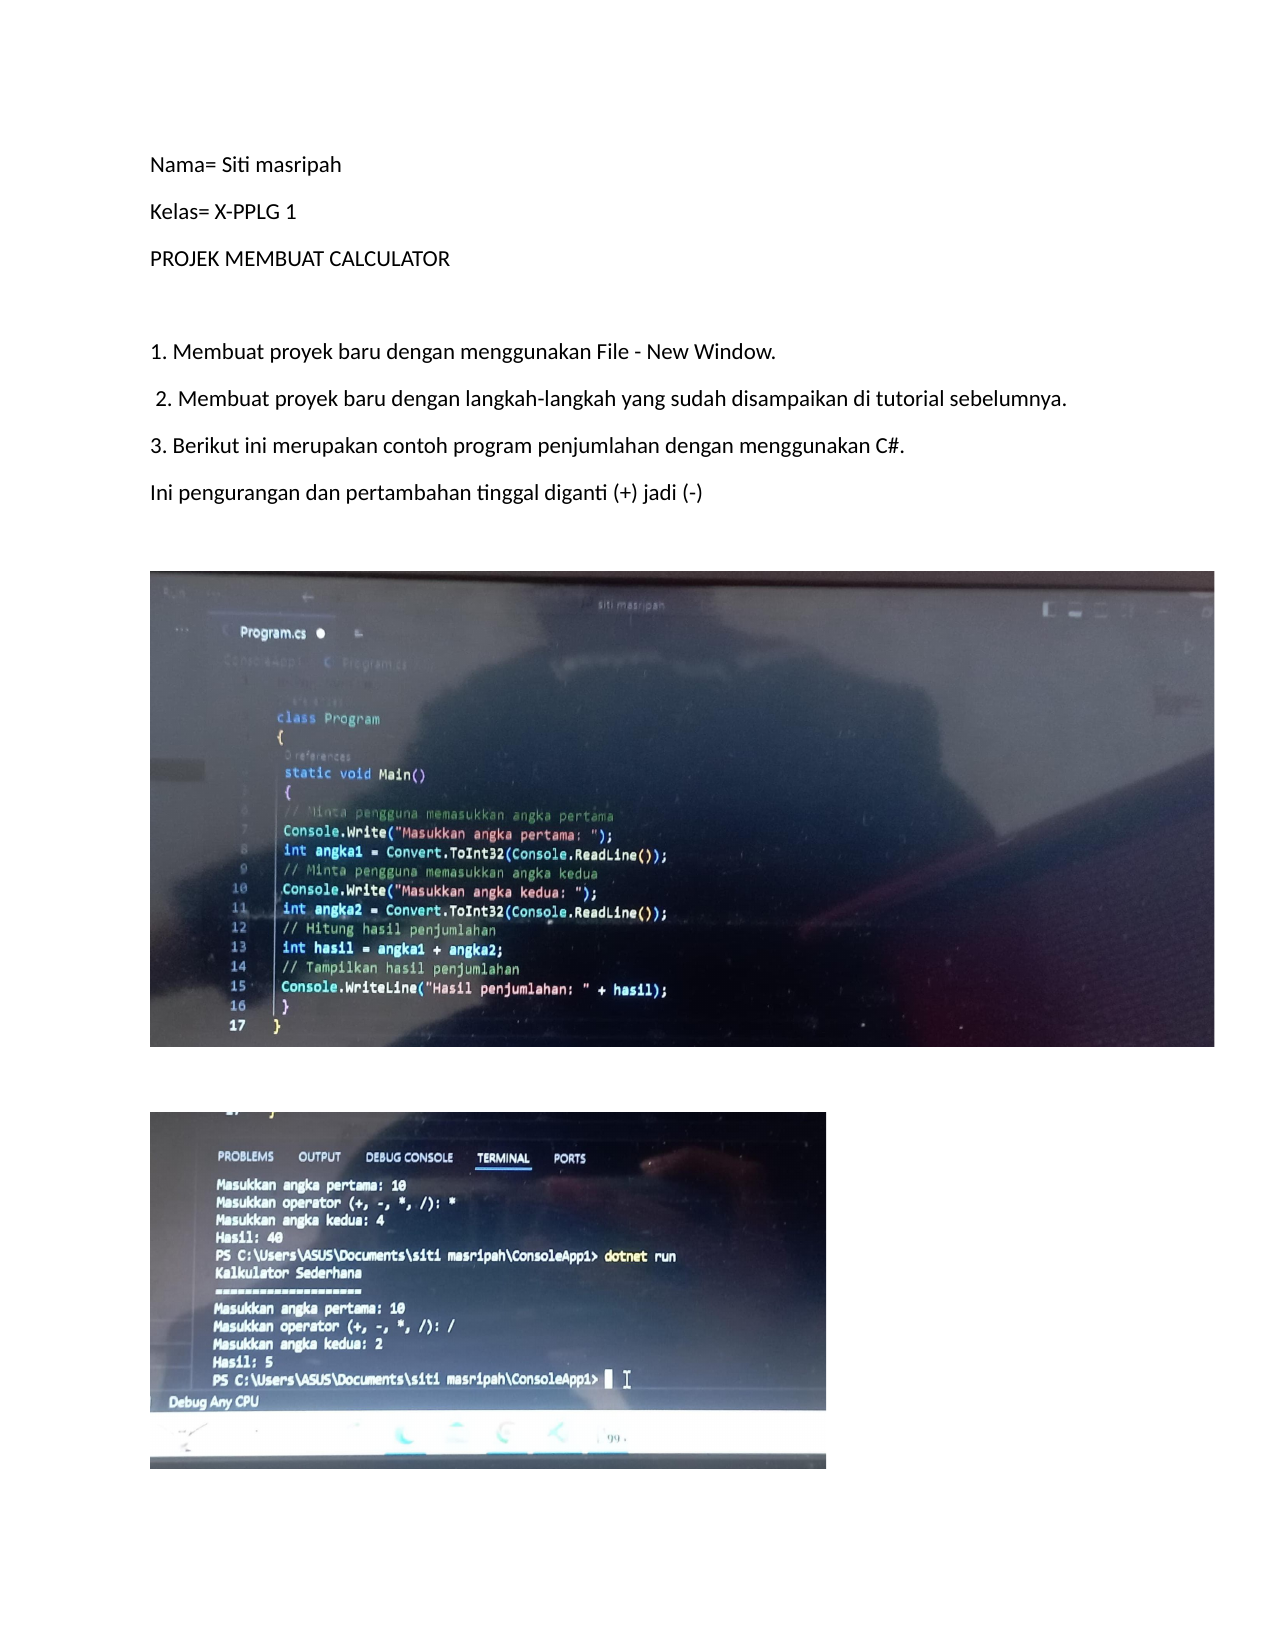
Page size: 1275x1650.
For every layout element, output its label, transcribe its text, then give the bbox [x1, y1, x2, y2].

text 1. Membuat proyek baru dengan menggunakan File - New Window. [150, 337, 1125, 366]
text 3. Berikut ini merupakan contoh program penjumlahan dengan menggunakan C#. [150, 431, 1125, 459]
text Ini pengurangan dan pertambahan tinggal diganti (+) jadi (-) [150, 478, 1125, 506]
picture [150, 571, 1215, 1047]
text Nama= Siti masripah [150, 150, 1125, 178]
text 2. Membuat proyek baru dengan langkah-langkah yang sudah disampaikan di tutorial sebelumnya. [150, 384, 1125, 412]
text Kelas= X-PPLG 1 [150, 197, 1125, 225]
picture [150, 1112, 827, 1469]
text PROJEK MEMBUAT CALCULATOR [150, 244, 1125, 272]
